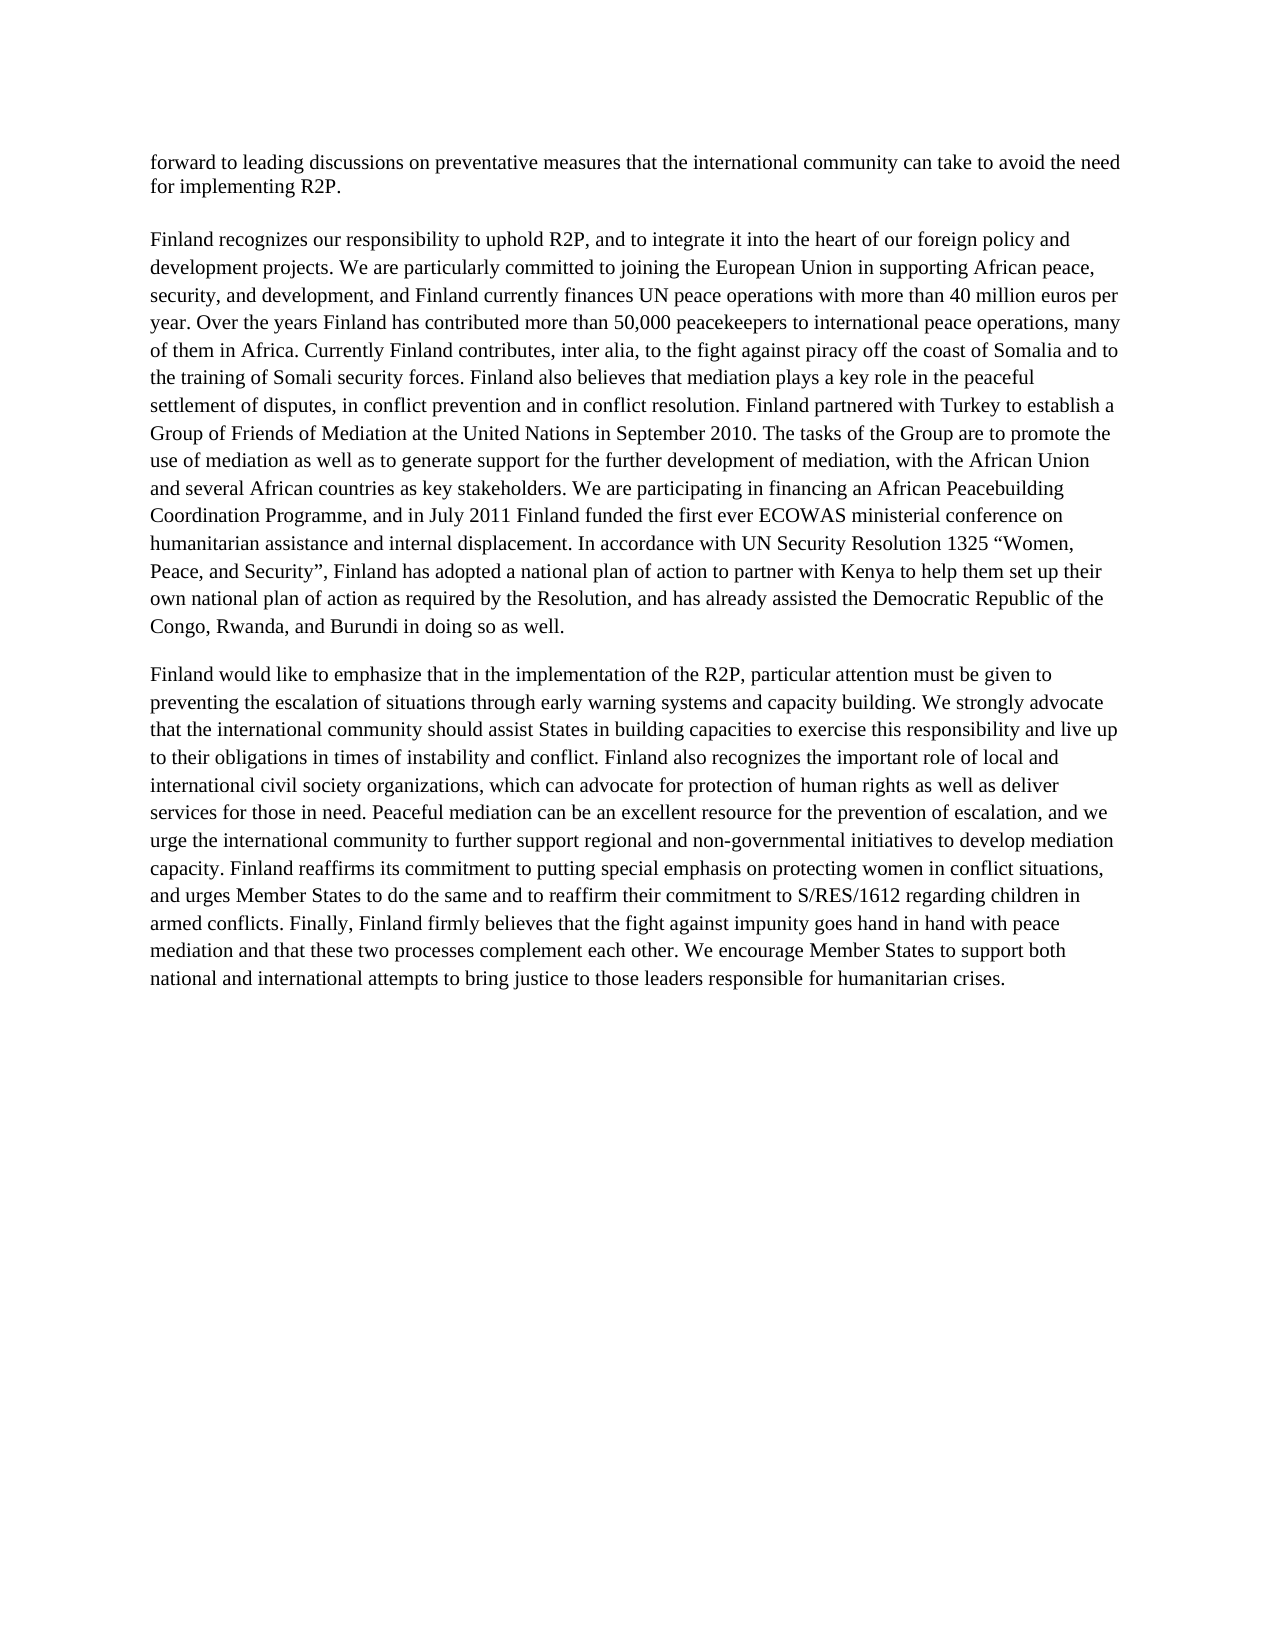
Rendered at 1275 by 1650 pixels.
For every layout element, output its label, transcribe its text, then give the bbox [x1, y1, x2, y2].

text Finland would like to emphasize that in the implementation of the R2P, particular attention must be given to preventing the escalation of situations through early warning systems and capacity building. We strongly advocate that the international community should assist States in building capacities to exercise this responsibility and live up to their obligations in times of instability and conflict. Finland also recognizes the important role of local and international civil society organizations, which can advocate for protection of human rights as well as deliver services for those in need. Peaceful mediation can be an excellent resource for the prevention of escalation, and we urge the international community to further support regional and non-governmental initiatives to develop mediation capacity. Finland reaffirms its commitment to putting special emphasis on protecting women in conflict situations, and urges Member States to do the same and to reaffirm their commitment to S/RES/1612 regarding children in armed conflicts. Finally, Finland firmly believes that the fight against impunity goes hand in hand with peace mediation and that these two processes complement each other. We encourage Member States to support both national and international attempts to bring justice to those leaders responsible for humanitarian crises. [150, 662, 1125, 990]
text Finland recognizes our responsibility to uphold R2P, and to integrate it into the heart of our foreign policy and development projects. We are particularly committed to joining the European Union in supporting African peace, security, and development, and Finland currently finances UN peace operations with more than 40 million euros per year. Over the years Finland has contributed more than 50,000 peacekeepers to international peace operations, many of them in Africa. Currently Finland contributes, inter alia, to the fight against piracy off the coast of Somalia and to the training of Somali security forces. Finland also believes that mediation plays a key role in the peaceful settlement of disputes, in conflict prevention and in conflict resolution. Finland partnered with Turkey to establish a Group of Friends of Mediation at the United Nations in September 2010. The tasks of the Group are to promote the use of mediation as well as to generate support for the further development of mediation, with the African Union and several African countries as key stakeholders. We are participating in financing an African Peacebuilding Coordination Programme, and in July 2011 Finland funded the first ever ECOWAS ministerial conference on humanitarian assistance and internal displacement. In accordance with UN Security Resolution 1325 “Women, Peace, and Security”, Finland has adopted a national plan of action to partner with Kenya to help them set up their own national plan of action as required by the Resolution, and has already assisted the Democratic Republic of the Congo, Rwanda, and Burundi in doing so as well. [150, 227, 1125, 638]
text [150, 150, 1125, 198]
